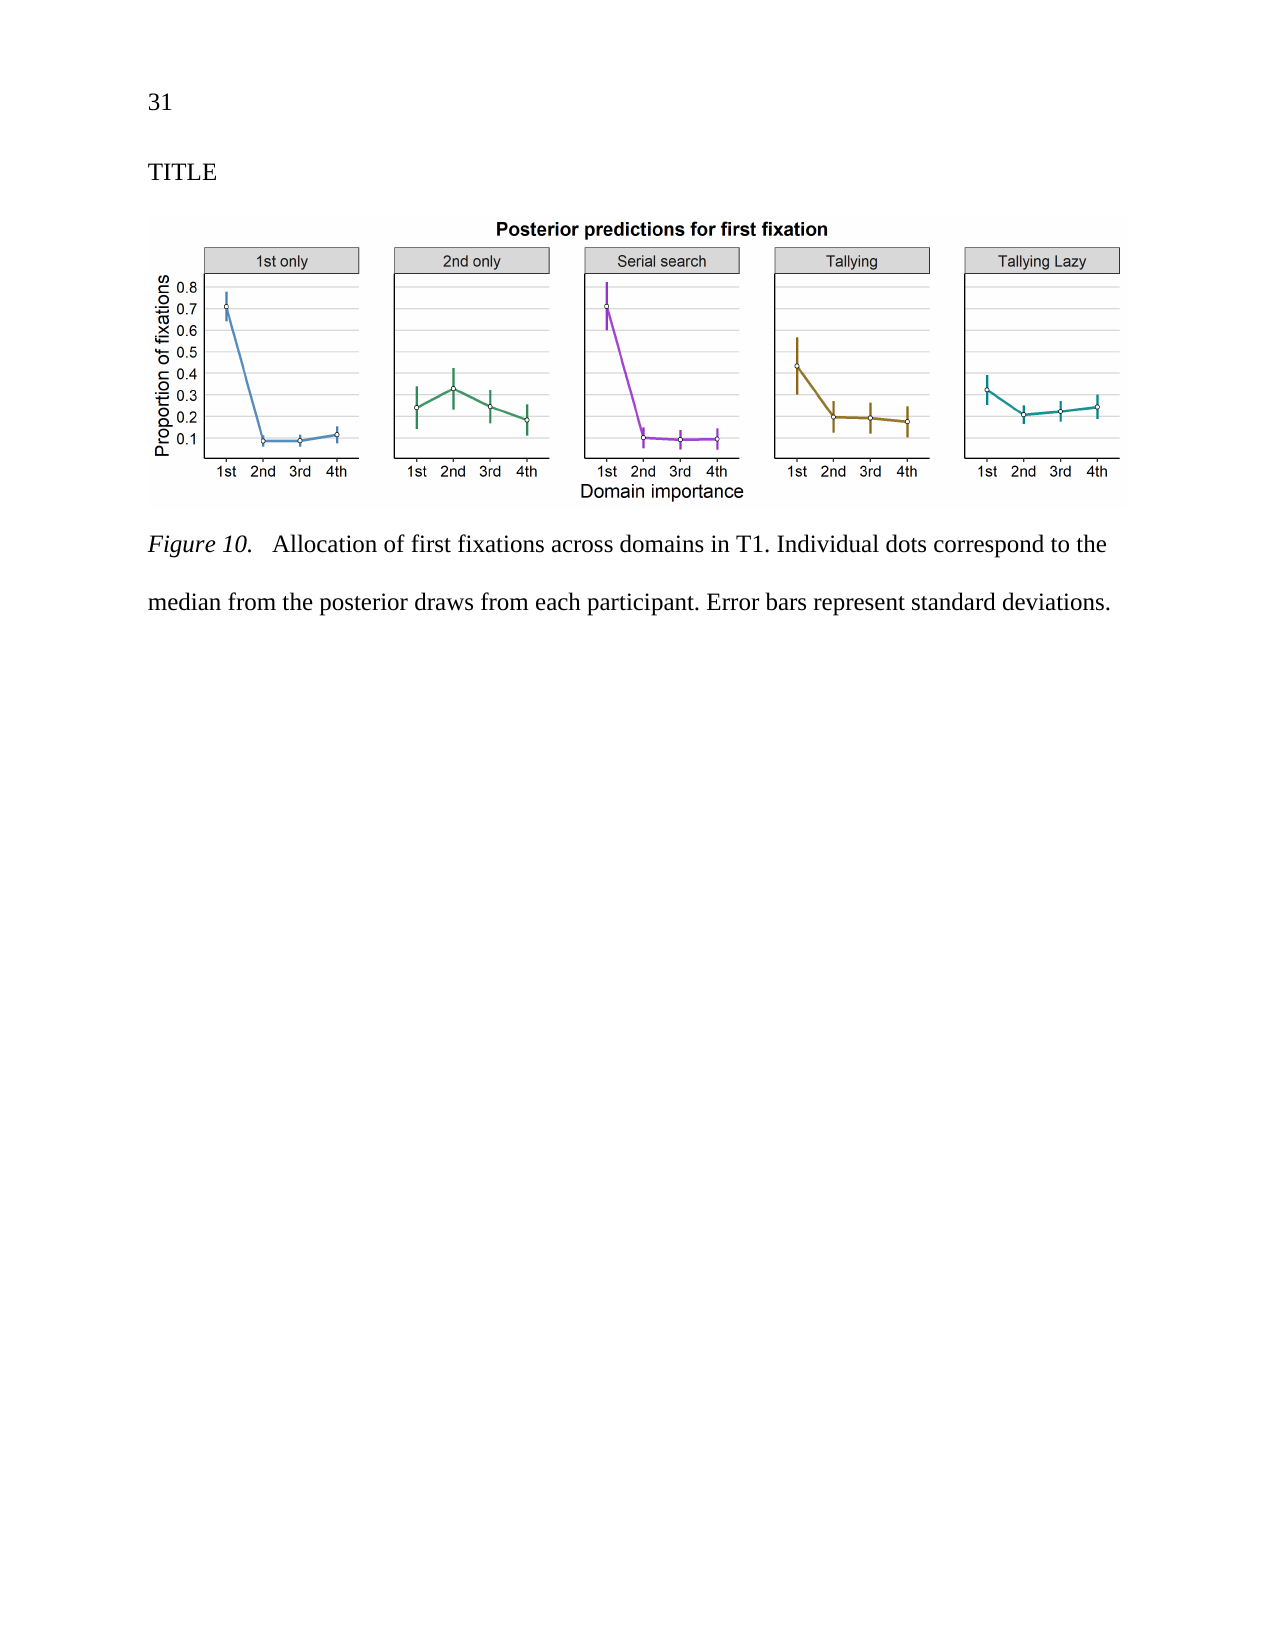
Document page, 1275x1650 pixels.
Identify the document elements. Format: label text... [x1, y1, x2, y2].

text Figure 10. Allocation of first fixations across domains in T1. Individual dots correspond to the median from the posterior draws from each participant. Error bars represent standard deviations. [148, 529, 1127, 616]
picture [147, 215, 1127, 509]
